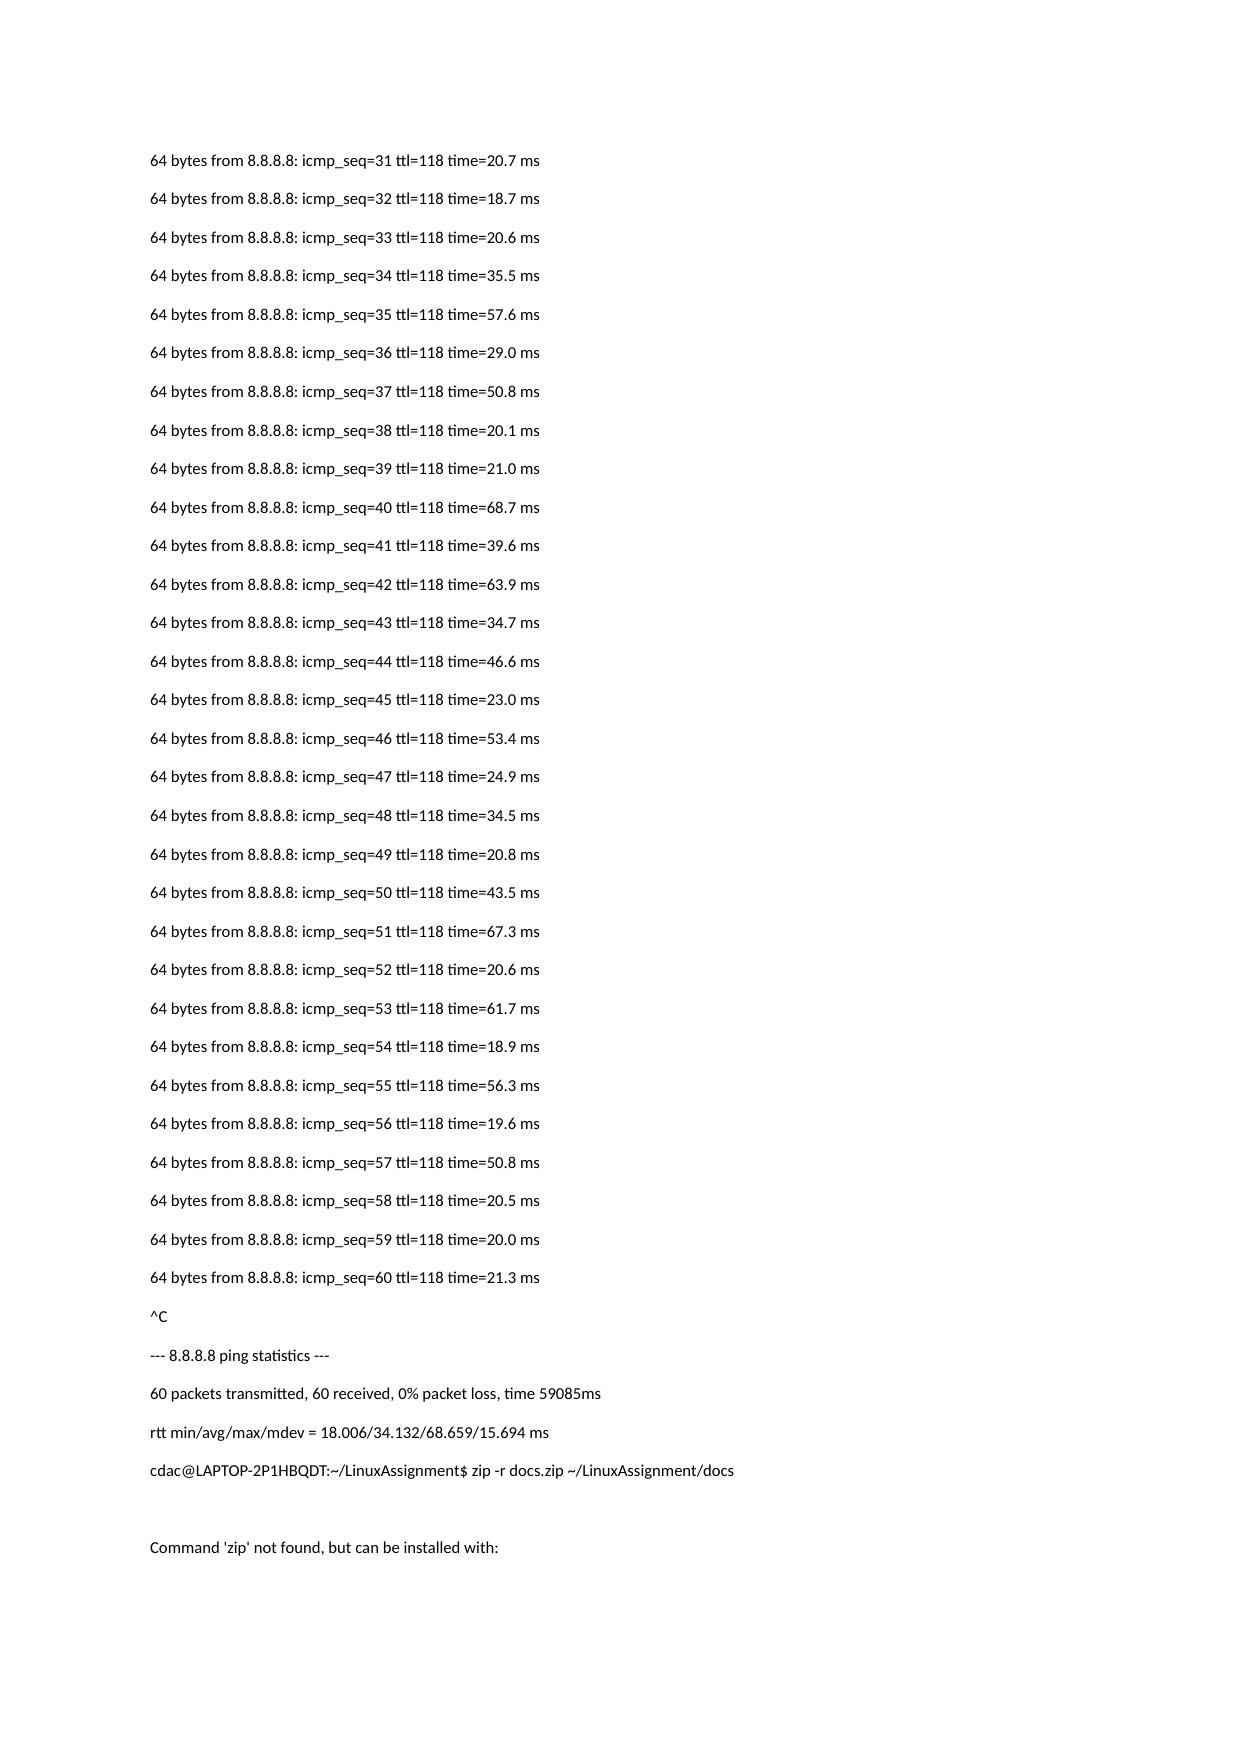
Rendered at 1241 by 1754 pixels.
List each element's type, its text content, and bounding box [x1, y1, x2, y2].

text 64 bytes from 8.8.8.8: icmp_seq=34 ttl=118 time=35.5 ms [150, 266, 1090, 286]
text 64 bytes from 8.8.8.8: icmp_seq=54 ttl=118 time=18.9 ms [150, 1036, 1090, 1057]
text rtt min/avg/max/mdev = 18.006/34.132/68.659/15.694 ms [150, 1422, 1090, 1442]
text 64 bytes from 8.8.8.8: icmp_seq=35 ttl=118 time=57.6 ms [150, 304, 1090, 324]
text 64 bytes from 8.8.8.8: icmp_seq=32 ttl=118 time=18.7 ms [150, 188, 1090, 209]
text 64 bytes from 8.8.8.8: icmp_seq=50 ttl=118 time=43.5 ms [150, 882, 1090, 903]
text 64 bytes from 8.8.8.8: icmp_seq=45 ttl=118 time=23.0 ms [150, 689, 1090, 710]
text cdac@LAPTOP-2P1HBQDT:~/LinuxAssignment$ zip -r docs.zip ~/LinuxAssignment/docs [150, 1460, 1090, 1481]
text 64 bytes from 8.8.8.8: icmp_seq=53 ttl=118 time=61.7 ms [150, 998, 1090, 1018]
text 64 bytes from 8.8.8.8: icmp_seq=44 ttl=118 time=46.6 ms [150, 651, 1090, 671]
text 64 bytes from 8.8.8.8: icmp_seq=56 ttl=118 time=19.6 ms [150, 1113, 1090, 1134]
text 64 bytes from 8.8.8.8: icmp_seq=31 ttl=118 time=20.7 ms [150, 150, 1090, 170]
text 64 bytes from 8.8.8.8: icmp_seq=38 ttl=118 time=20.1 ms [150, 420, 1090, 440]
text 64 bytes from 8.8.8.8: icmp_seq=52 ttl=118 time=20.6 ms [150, 959, 1090, 980]
text 64 bytes from 8.8.8.8: icmp_seq=49 ttl=118 time=20.8 ms [150, 844, 1090, 864]
text 60 packets transmitted, 60 received, 0% packet loss, time 59085ms [150, 1383, 1090, 1404]
text 64 bytes from 8.8.8.8: icmp_seq=33 ttl=118 time=20.6 ms [150, 227, 1090, 247]
text 64 bytes from 8.8.8.8: icmp_seq=60 ttl=118 time=21.3 ms [150, 1268, 1090, 1288]
text 64 bytes from 8.8.8.8: icmp_seq=36 ttl=118 time=29.0 ms [150, 343, 1090, 363]
text ^C [150, 1306, 1090, 1327]
text 64 bytes from 8.8.8.8: icmp_seq=39 ttl=118 time=21.0 ms [150, 458, 1090, 479]
text 64 bytes from 8.8.8.8: icmp_seq=58 ttl=118 time=20.5 ms [150, 1191, 1090, 1211]
text 64 bytes from 8.8.8.8: icmp_seq=47 ttl=118 time=24.9 ms [150, 767, 1090, 787]
text 64 bytes from 8.8.8.8: icmp_seq=51 ttl=118 time=67.3 ms [150, 921, 1090, 941]
text 64 bytes from 8.8.8.8: icmp_seq=42 ttl=118 time=63.9 ms [150, 574, 1090, 594]
text 64 bytes from 8.8.8.8: icmp_seq=37 ttl=118 time=50.8 ms [150, 381, 1090, 402]
text 64 bytes from 8.8.8.8: icmp_seq=55 ttl=118 time=56.3 ms [150, 1075, 1090, 1095]
text 64 bytes from 8.8.8.8: icmp_seq=59 ttl=118 time=20.0 ms [150, 1229, 1090, 1249]
text --- 8.8.8.8 ping statistics --- [150, 1345, 1090, 1365]
text Command 'zip' not found, but can be installed with: [150, 1537, 1090, 1558]
text 64 bytes from 8.8.8.8: icmp_seq=46 ttl=118 time=53.4 ms [150, 728, 1090, 748]
text 64 bytes from 8.8.8.8: icmp_seq=57 ttl=118 time=50.8 ms [150, 1152, 1090, 1172]
text 64 bytes from 8.8.8.8: icmp_seq=41 ttl=118 time=39.6 ms [150, 535, 1090, 556]
text 64 bytes from 8.8.8.8: icmp_seq=48 ttl=118 time=34.5 ms [150, 805, 1090, 826]
text 64 bytes from 8.8.8.8: icmp_seq=40 ttl=118 time=68.7 ms [150, 497, 1090, 517]
text 64 bytes from 8.8.8.8: icmp_seq=43 ttl=118 time=34.7 ms [150, 612, 1090, 633]
